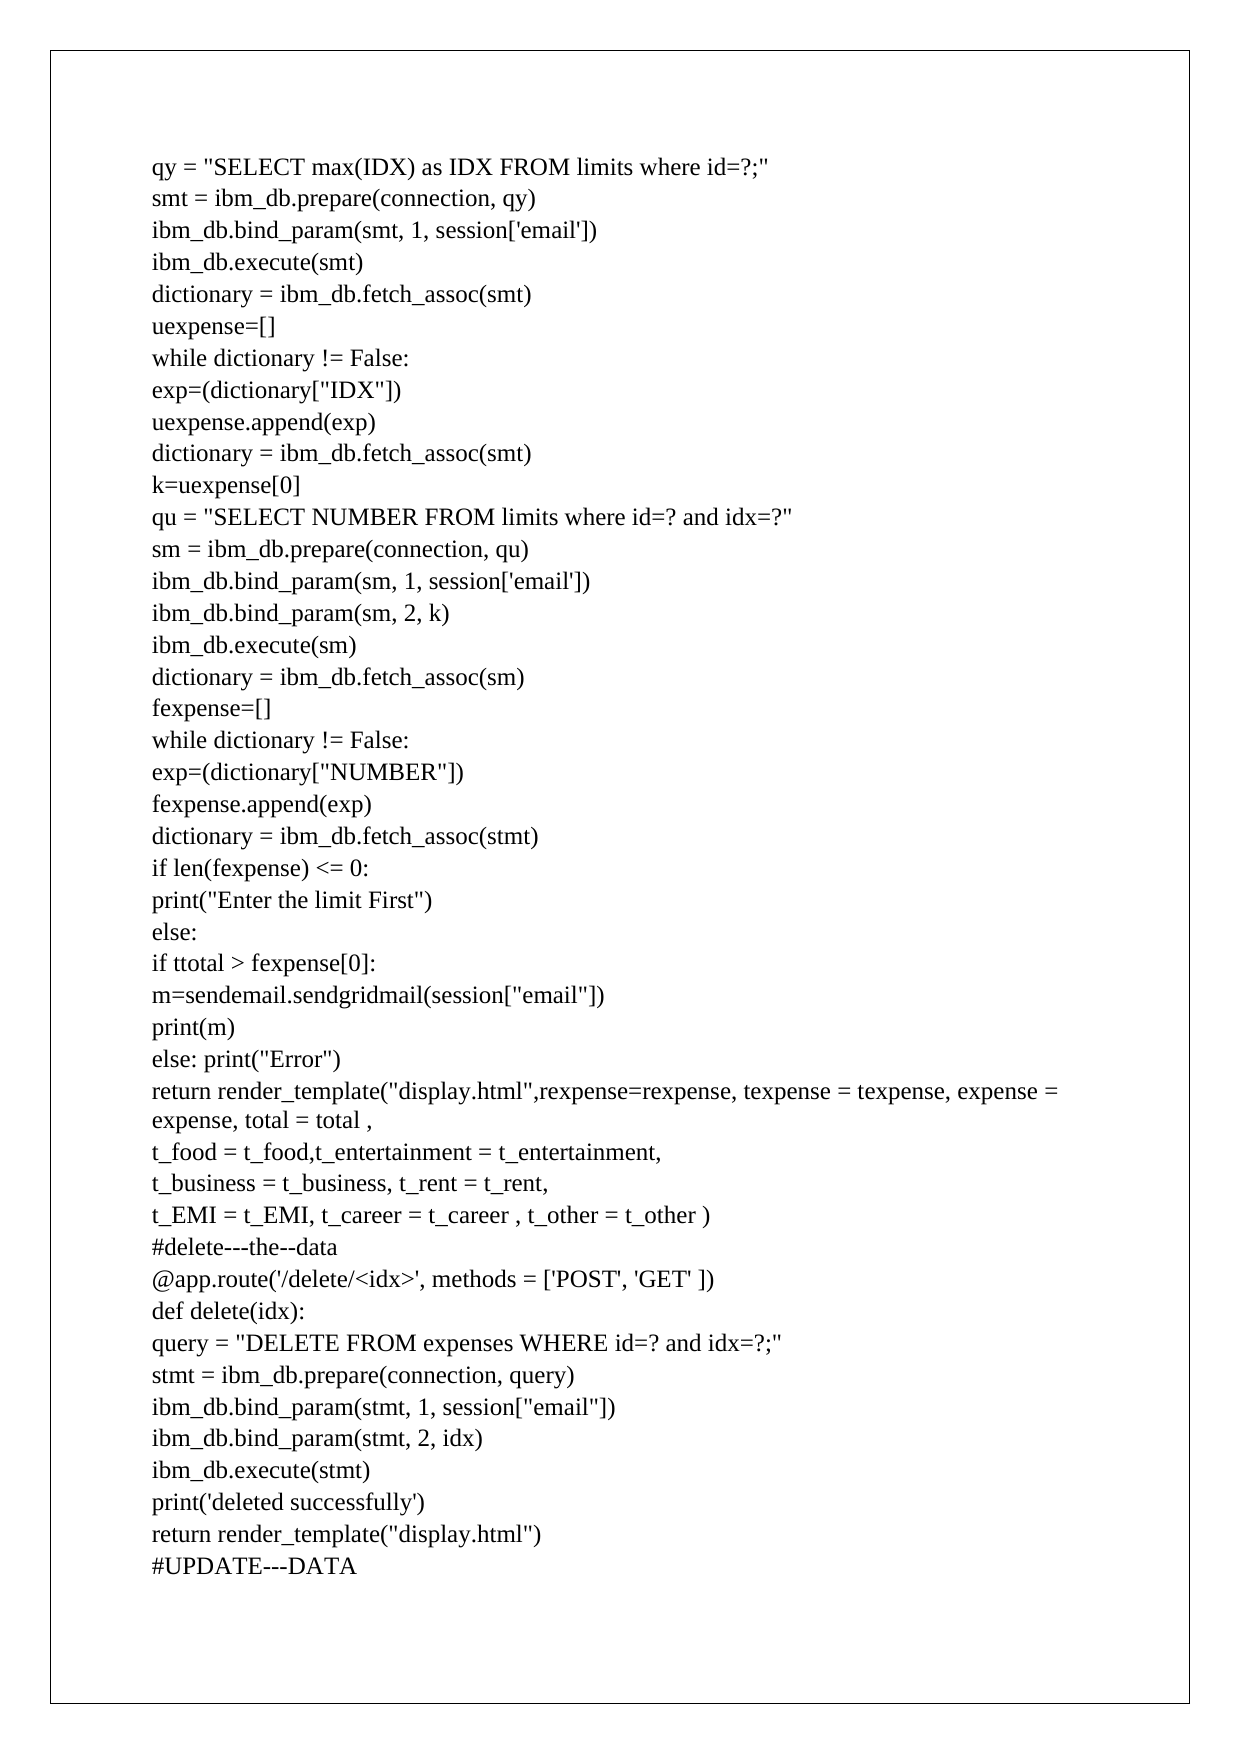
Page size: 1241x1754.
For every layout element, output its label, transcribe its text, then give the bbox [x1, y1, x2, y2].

table_header dictionary = ibm_db.fetch_assoc(smt) [150, 278, 539, 309]
table_header ibm_db.bind_param(smt, 1, session['email']) [150, 214, 605, 246]
table_header uexpense=[] [150, 309, 283, 341]
table_header ibm_db.bind_param(stmt, 1, session["email"]) [150, 1390, 623, 1422]
table_header qy = "SELECT max(IDX) as IDX FROM limits where id=?;" [150, 150, 777, 182]
table_header ibm_db.bind_param(stmt, 2, idx) [150, 1422, 491, 1454]
table_header ibm_db.bind_param(sm, 2, k) [150, 596, 457, 628]
table_header t_food = t_food,t_entertainment = t_entertainment, [150, 1135, 669, 1167]
table_header ibm_db.execute(stmt) [150, 1454, 378, 1486]
table_header uexpense.append(exp) [150, 405, 384, 437]
table_header print(m) [150, 1011, 243, 1042]
table_header if ttotal > fexpense[0]: [150, 947, 384, 979]
table_header exp=(dictionary["IDX"]) [150, 373, 409, 405]
table_header @app.route('/delete/<idx>', methods = ['POST', 'GET' ]) [150, 1263, 722, 1294]
table_header m=sendemail.sendgridmail(session["email"]) [150, 979, 613, 1011]
table_header else: [150, 915, 205, 947]
table_header ibm_db.execute(sm) [150, 628, 364, 660]
table_header fexpense.append(exp) [150, 788, 379, 819]
table_header while dictionary != False: [150, 724, 417, 756]
table_header smt = ibm_db.prepare(connection, qy) [150, 182, 543, 214]
table_header def delete(idx): [150, 1294, 313, 1326]
table_header stmt = ibm_db.prepare(connection, query) [150, 1358, 582, 1390]
table_header k=uexpense[0] [150, 469, 308, 501]
table_header #UPDATE---DATA [150, 1549, 365, 1581]
table_header if len(fexpense) <= 0: [150, 851, 377, 883]
table_header ibm_db.bind_param(sm, 1, session['email']) [150, 564, 598, 596]
table_header query = "DELETE FROM expenses WHERE id=? and idx=?;" [150, 1326, 790, 1358]
table_header sm = ibm_db.prepare(connection, qu) [150, 533, 537, 564]
table_header else: print("Error") [150, 1043, 348, 1074]
table_header t_business = t_business, t_rent = t_rent, [150, 1167, 556, 1199]
table_header dictionary = ibm_db.fetch_assoc(smt) [150, 437, 539, 469]
table_header return render_template("display.html",rexpense=rexpense, texpense = texpense, expense = expense, total = total , [150, 1074, 1090, 1135]
table_header return render_template("display.html") [150, 1518, 549, 1549]
table_header ibm_db.execute(smt) [150, 246, 371, 277]
table_header #delete---the--data [150, 1231, 346, 1262]
table_header exp=(dictionary["NUMBER"]) [150, 756, 472, 787]
table_header t_EMI = t_EMI, t_career = t_career , t_other = t_other ) [150, 1199, 718, 1231]
table_header while dictionary != False: [150, 341, 417, 373]
table_header qu = "SELECT NUMBER FROM limits where id=? and idx=?" [150, 501, 801, 532]
table_header dictionary = ibm_db.fetch_assoc(stmt) [150, 819, 546, 851]
table_header print('deleted successfully') [150, 1486, 433, 1517]
table_header dictionary = ibm_db.fetch_assoc(sm) [150, 660, 532, 692]
table_header print("Enter the limit First") [150, 883, 440, 915]
table_header fexpense=[] [150, 692, 279, 724]
